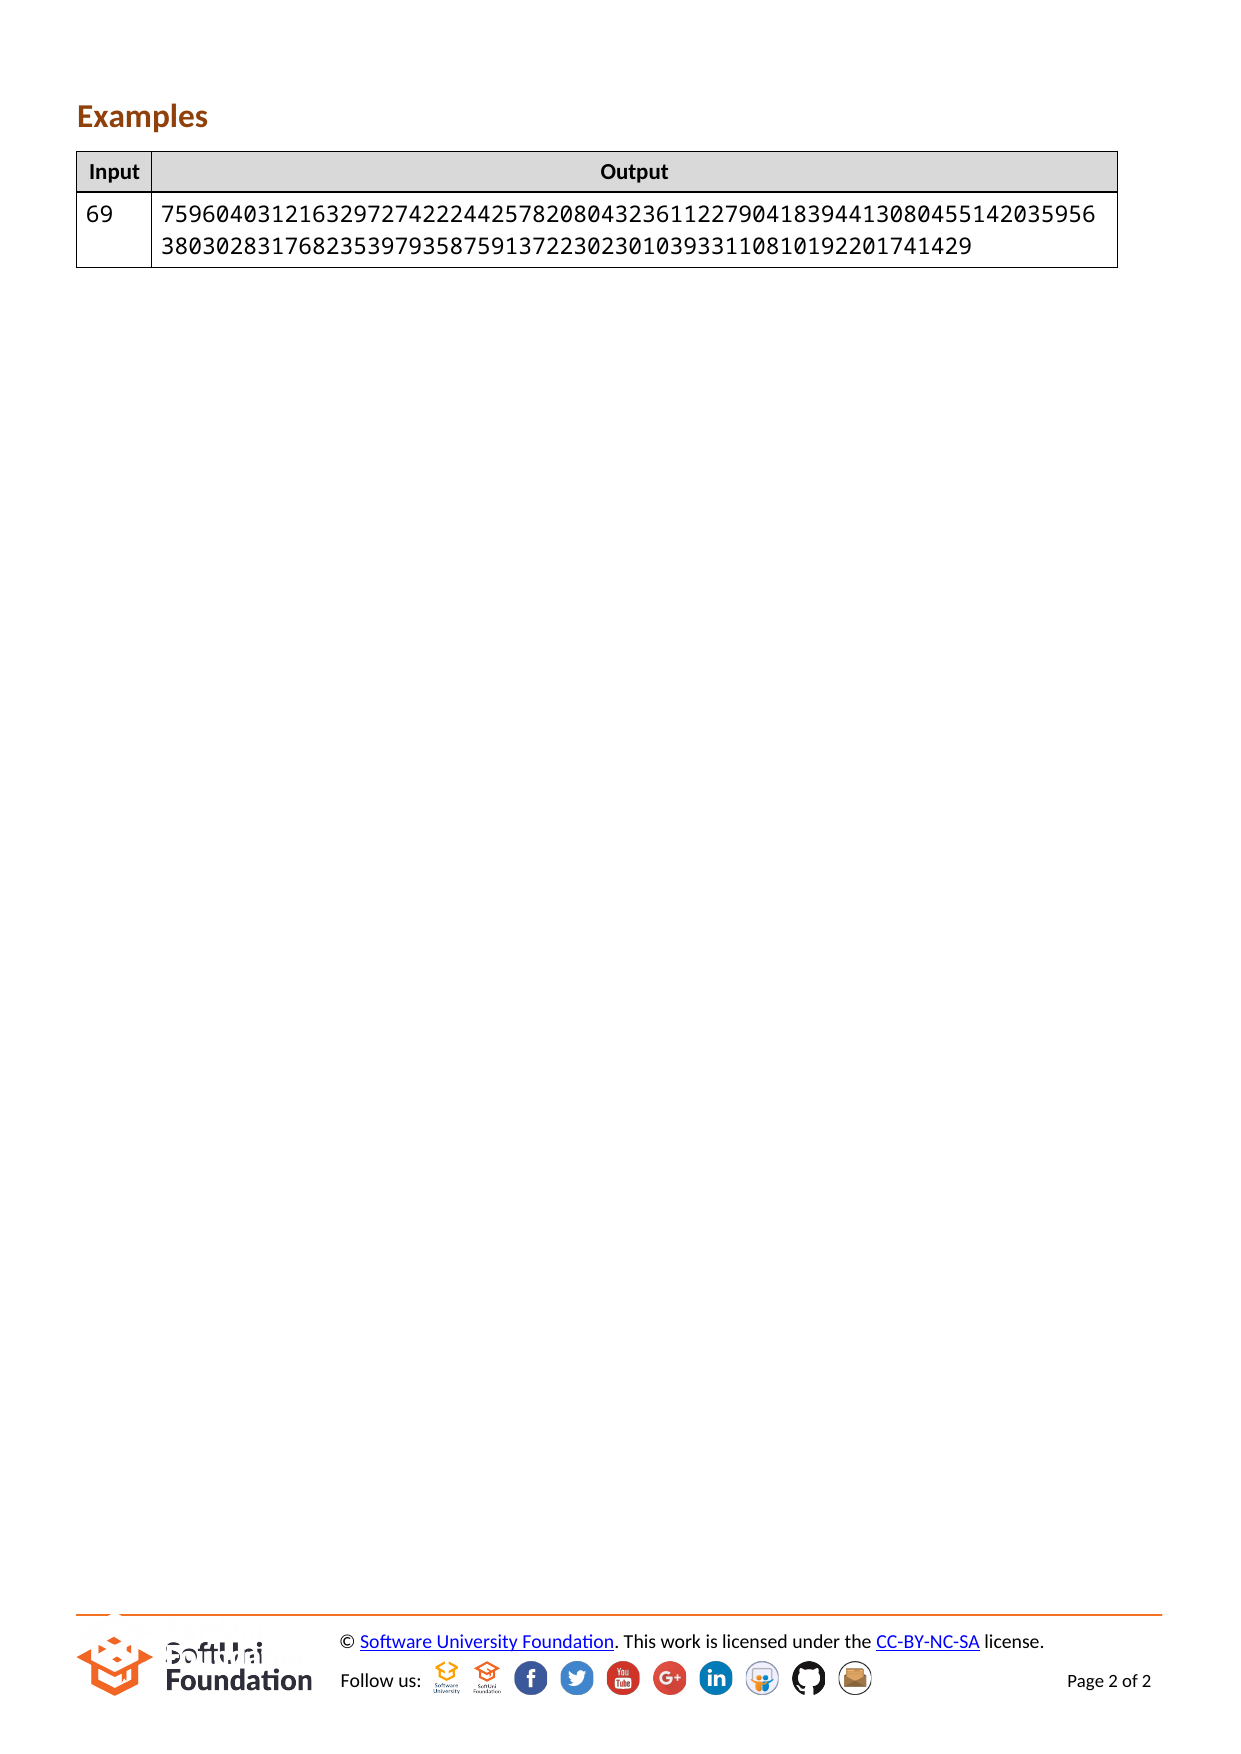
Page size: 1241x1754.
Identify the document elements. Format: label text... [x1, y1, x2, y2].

picture [433, 1661, 460, 1695]
table_header Output [152, 152, 1117, 191]
picture [473, 1661, 501, 1695]
picture [699, 1685, 709, 1695]
table_cell 69 [77, 193, 151, 267]
table_header Input [77, 152, 151, 191]
picture [723, 1685, 733, 1695]
picture [699, 1661, 709, 1671]
picture [606, 1661, 640, 1695]
picture [560, 1661, 594, 1695]
picture [792, 1661, 825, 1695]
subtitle Examples [77, 95, 1163, 136]
picture [514, 1661, 548, 1695]
picture [723, 1661, 733, 1671]
picture [653, 1661, 687, 1695]
picture [745, 1661, 779, 1695]
picture [76, 1612, 312, 1696]
table_cell 7596040312163297274222442578208043236112279041839441308045514203595638030283176823539793587591372230230103933110810192201741429 [152, 193, 1117, 267]
picture [838, 1661, 872, 1695]
picture [714, 1675, 725, 1685]
